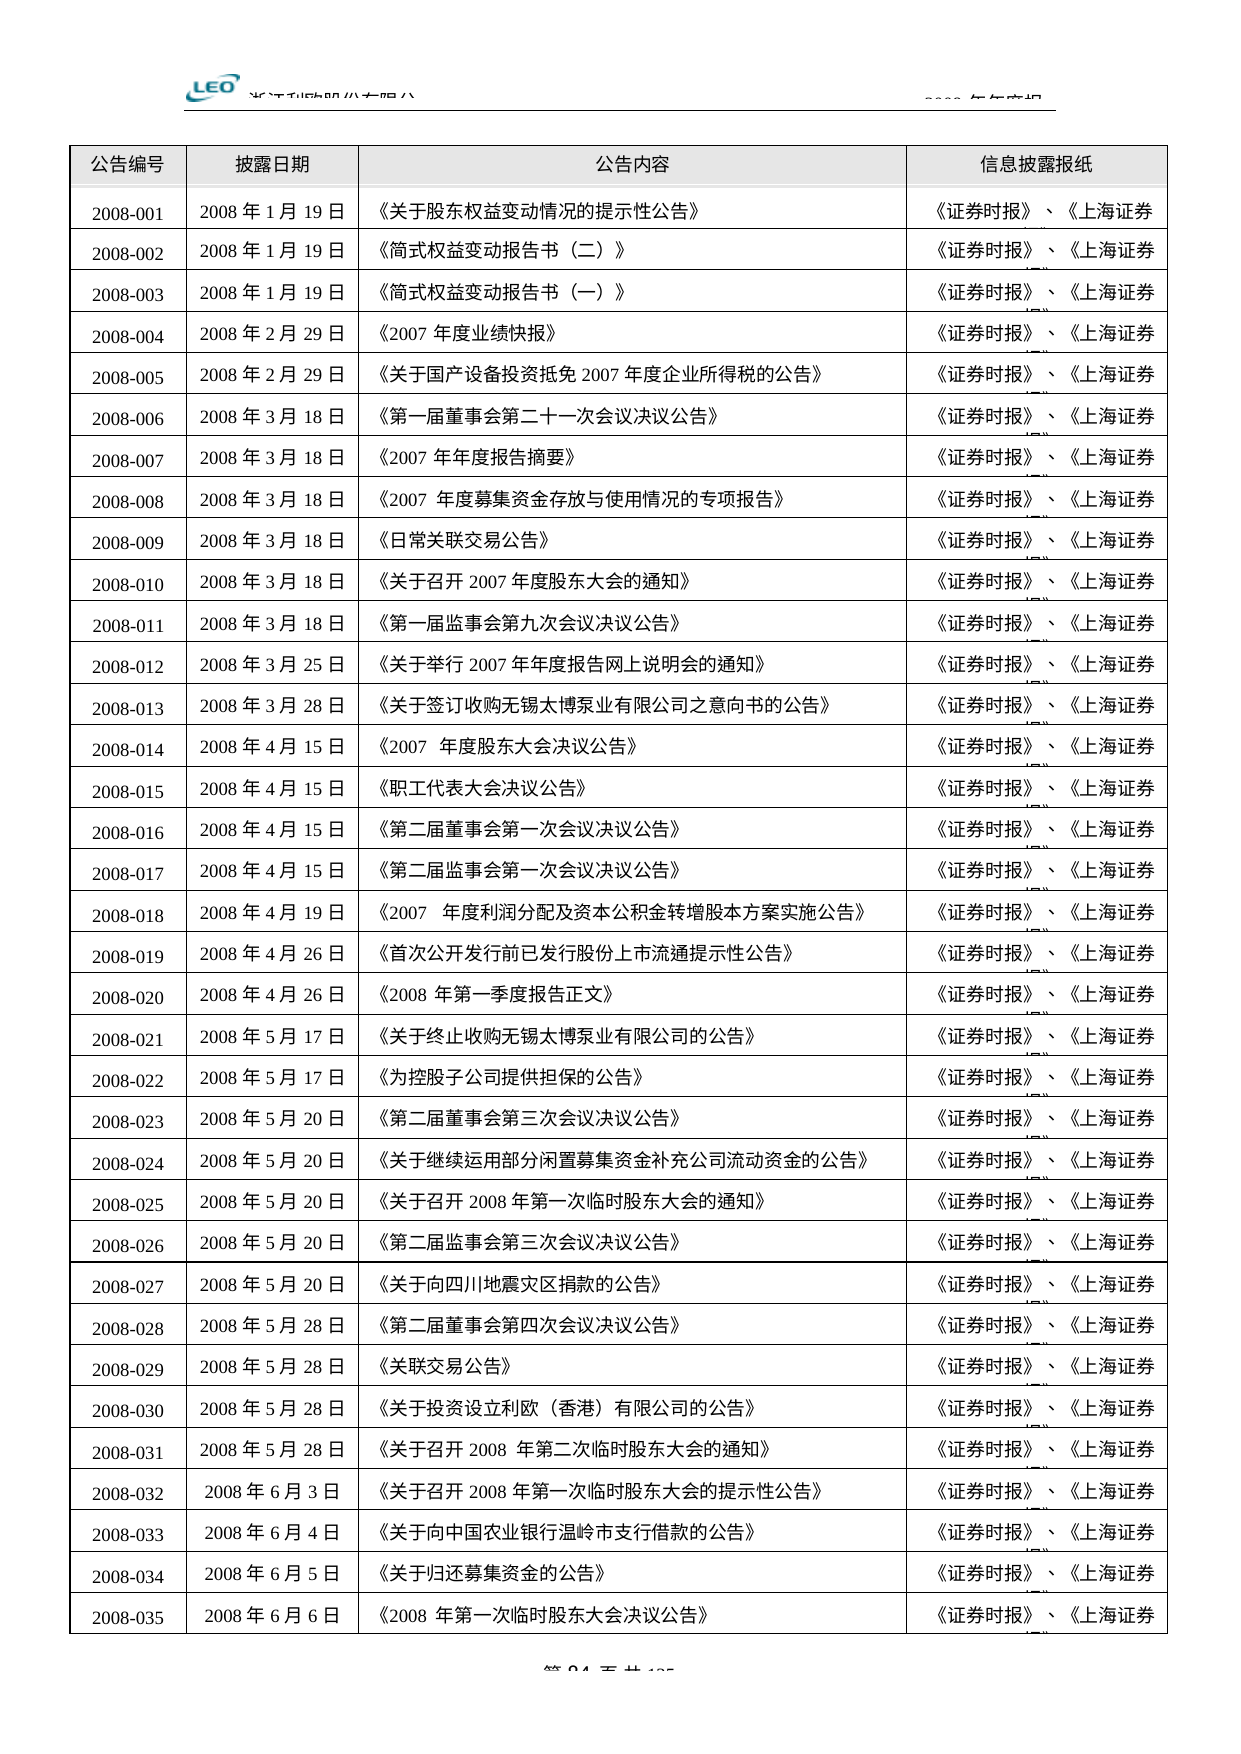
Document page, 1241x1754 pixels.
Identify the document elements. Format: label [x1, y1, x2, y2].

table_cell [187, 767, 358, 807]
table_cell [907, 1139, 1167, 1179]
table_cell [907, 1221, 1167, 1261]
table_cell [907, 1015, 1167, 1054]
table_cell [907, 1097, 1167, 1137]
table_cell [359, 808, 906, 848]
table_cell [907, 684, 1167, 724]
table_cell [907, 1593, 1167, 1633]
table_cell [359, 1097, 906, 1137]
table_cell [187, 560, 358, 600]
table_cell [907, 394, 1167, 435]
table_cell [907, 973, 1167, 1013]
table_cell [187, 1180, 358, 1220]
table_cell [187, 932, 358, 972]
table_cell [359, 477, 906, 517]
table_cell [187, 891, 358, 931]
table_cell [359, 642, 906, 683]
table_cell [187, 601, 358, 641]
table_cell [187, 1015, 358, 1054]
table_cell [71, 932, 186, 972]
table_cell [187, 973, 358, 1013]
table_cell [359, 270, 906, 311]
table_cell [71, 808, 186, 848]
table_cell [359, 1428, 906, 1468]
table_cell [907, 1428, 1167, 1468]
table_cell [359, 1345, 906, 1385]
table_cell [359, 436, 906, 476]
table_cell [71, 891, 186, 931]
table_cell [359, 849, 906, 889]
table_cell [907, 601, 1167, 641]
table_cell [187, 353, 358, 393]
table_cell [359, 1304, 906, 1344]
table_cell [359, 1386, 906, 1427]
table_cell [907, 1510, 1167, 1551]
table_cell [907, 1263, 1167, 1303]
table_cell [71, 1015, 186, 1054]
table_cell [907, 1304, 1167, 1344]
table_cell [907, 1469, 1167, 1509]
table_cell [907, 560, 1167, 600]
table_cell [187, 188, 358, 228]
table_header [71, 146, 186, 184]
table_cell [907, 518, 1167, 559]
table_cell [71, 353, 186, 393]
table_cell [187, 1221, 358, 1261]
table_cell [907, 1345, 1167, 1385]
picture [186, 74, 240, 102]
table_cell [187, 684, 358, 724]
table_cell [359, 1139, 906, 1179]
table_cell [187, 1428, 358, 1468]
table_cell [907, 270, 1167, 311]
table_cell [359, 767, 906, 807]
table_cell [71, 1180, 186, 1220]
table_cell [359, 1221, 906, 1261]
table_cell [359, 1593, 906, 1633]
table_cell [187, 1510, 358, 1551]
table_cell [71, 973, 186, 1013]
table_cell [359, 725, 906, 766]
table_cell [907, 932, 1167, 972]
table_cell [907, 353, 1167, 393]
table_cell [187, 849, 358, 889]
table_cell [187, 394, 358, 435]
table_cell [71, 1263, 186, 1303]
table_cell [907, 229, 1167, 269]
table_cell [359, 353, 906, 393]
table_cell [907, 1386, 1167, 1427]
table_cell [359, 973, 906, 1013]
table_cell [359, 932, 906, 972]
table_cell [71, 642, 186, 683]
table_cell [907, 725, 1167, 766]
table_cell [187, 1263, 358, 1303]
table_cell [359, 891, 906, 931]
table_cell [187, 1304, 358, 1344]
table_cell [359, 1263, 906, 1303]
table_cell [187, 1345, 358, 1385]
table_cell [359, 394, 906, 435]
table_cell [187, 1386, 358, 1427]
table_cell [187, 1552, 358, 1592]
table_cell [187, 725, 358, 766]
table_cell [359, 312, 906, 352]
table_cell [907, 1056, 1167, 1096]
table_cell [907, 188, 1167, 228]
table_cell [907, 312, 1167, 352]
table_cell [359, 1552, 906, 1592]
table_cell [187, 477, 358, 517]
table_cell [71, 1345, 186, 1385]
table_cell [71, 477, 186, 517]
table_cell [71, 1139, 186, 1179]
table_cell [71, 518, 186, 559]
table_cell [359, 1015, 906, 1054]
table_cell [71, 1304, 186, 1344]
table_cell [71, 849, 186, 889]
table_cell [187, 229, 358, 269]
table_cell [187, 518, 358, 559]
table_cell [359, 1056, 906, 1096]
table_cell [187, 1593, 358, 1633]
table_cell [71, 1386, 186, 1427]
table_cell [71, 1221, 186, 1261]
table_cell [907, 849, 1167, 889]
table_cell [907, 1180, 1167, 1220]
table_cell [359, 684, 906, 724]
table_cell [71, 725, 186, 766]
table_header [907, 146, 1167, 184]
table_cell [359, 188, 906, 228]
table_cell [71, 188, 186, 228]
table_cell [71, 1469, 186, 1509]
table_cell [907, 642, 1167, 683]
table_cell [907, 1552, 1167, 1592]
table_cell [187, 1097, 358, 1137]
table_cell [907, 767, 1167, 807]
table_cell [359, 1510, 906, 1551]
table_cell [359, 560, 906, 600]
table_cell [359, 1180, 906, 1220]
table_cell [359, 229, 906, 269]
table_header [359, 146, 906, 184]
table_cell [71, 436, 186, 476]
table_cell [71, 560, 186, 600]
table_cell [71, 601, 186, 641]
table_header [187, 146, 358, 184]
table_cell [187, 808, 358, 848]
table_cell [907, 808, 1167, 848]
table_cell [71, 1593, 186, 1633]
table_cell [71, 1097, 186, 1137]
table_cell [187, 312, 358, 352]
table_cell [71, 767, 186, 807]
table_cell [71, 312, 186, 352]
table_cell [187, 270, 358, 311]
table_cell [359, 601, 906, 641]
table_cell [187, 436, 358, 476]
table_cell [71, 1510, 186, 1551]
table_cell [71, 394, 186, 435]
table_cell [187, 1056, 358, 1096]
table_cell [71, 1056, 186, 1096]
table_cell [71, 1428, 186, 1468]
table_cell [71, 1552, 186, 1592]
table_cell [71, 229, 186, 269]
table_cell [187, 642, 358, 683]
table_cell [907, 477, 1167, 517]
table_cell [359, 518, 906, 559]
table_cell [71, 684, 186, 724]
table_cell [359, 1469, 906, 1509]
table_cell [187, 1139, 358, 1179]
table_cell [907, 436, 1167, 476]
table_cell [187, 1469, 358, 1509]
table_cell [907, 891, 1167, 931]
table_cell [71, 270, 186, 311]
